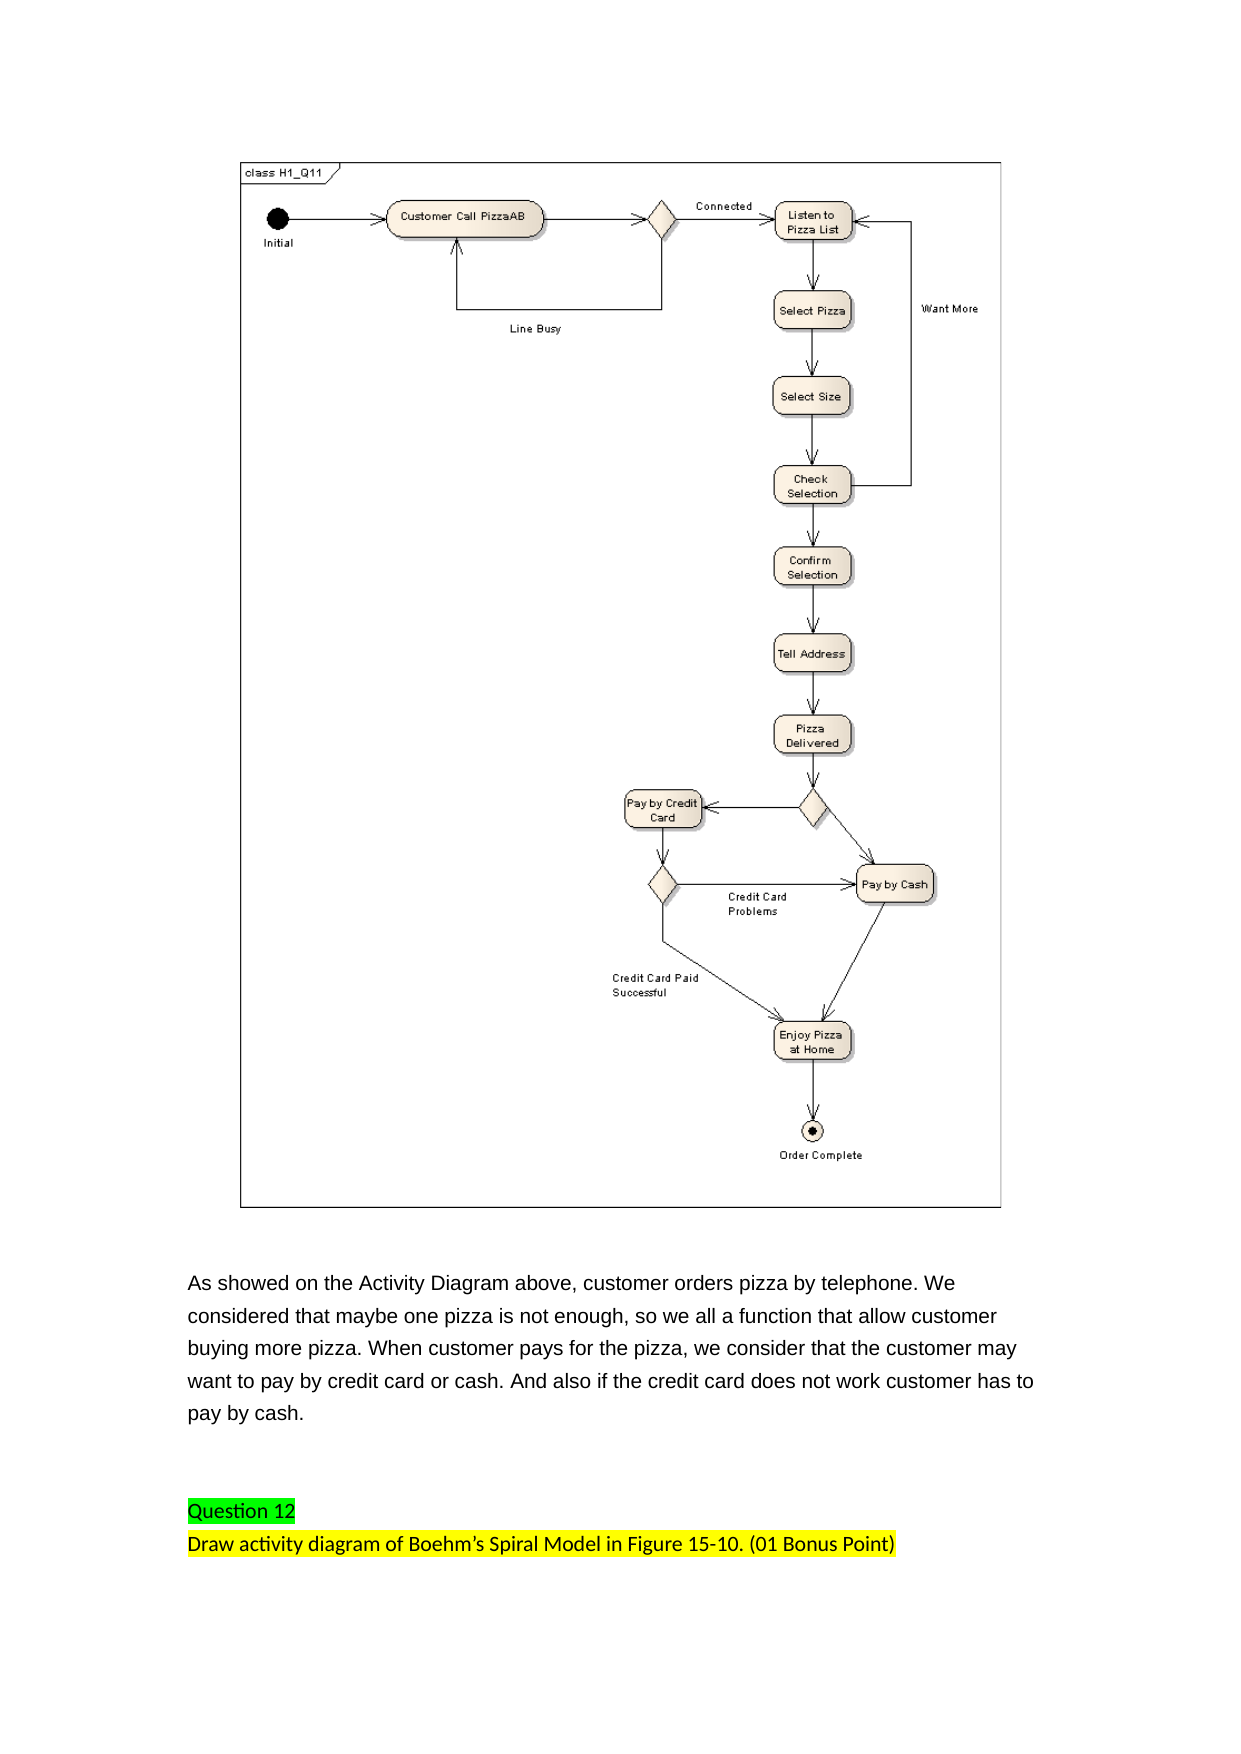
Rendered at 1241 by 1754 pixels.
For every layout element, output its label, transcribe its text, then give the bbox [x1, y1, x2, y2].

text As showed on the Activity Diagram above, customer orders pizza by telephone. We considered that maybe one pizza is not enough, so we all a function that allow customer buying more pizza. When customer pays for the pizza, we consider that the customer may want to pay by credit card or cash. And also if the credit card does not work customer has to pay by cash. [187, 1267, 1053, 1429]
text Draw activity diagram of Boehm’s Spiral Model in Figure 15-10. (01 Bonus Point) [187, 1527, 1053, 1559]
picture [239, 162, 1002, 1208]
text Question 12 [187, 1494, 1053, 1527]
